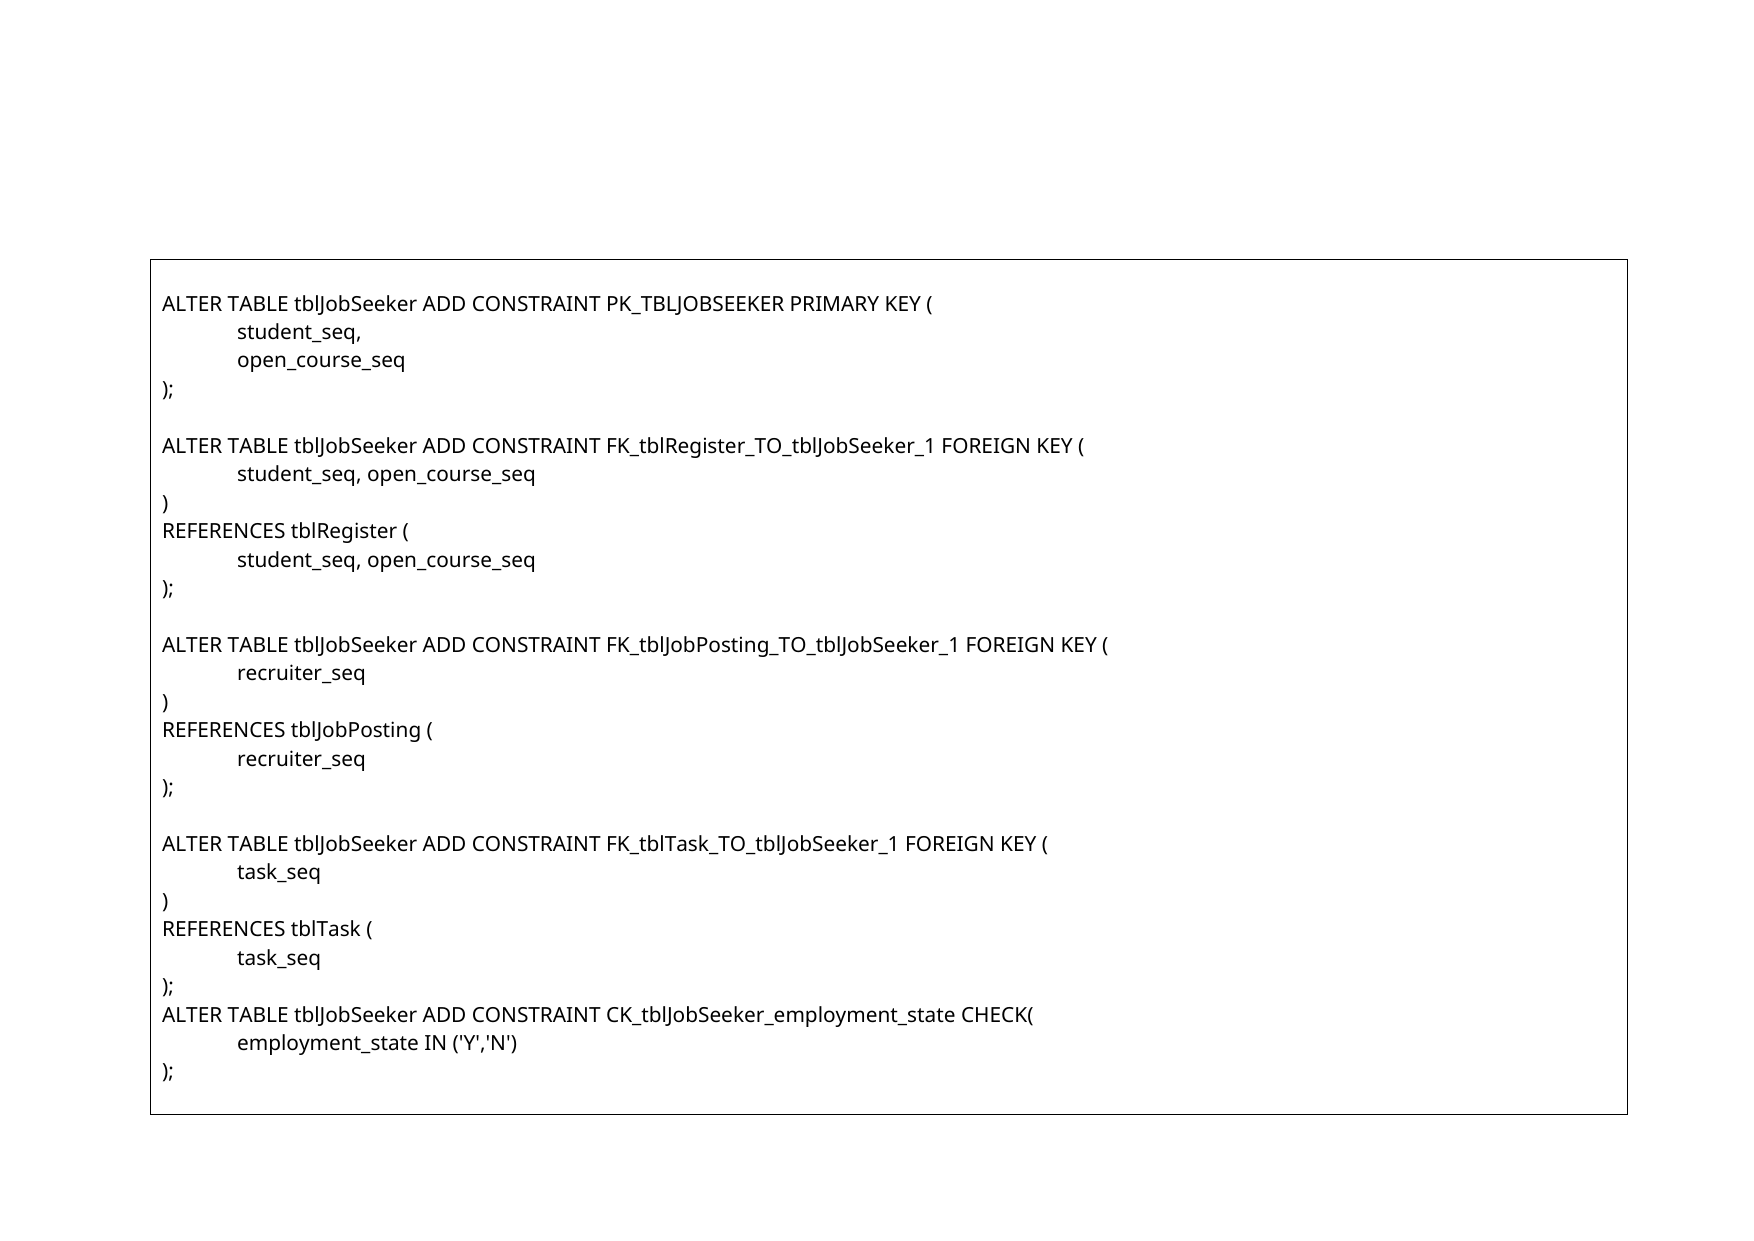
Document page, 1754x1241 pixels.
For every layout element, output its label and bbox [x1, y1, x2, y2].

table_cell [151, 260, 1627, 1113]
